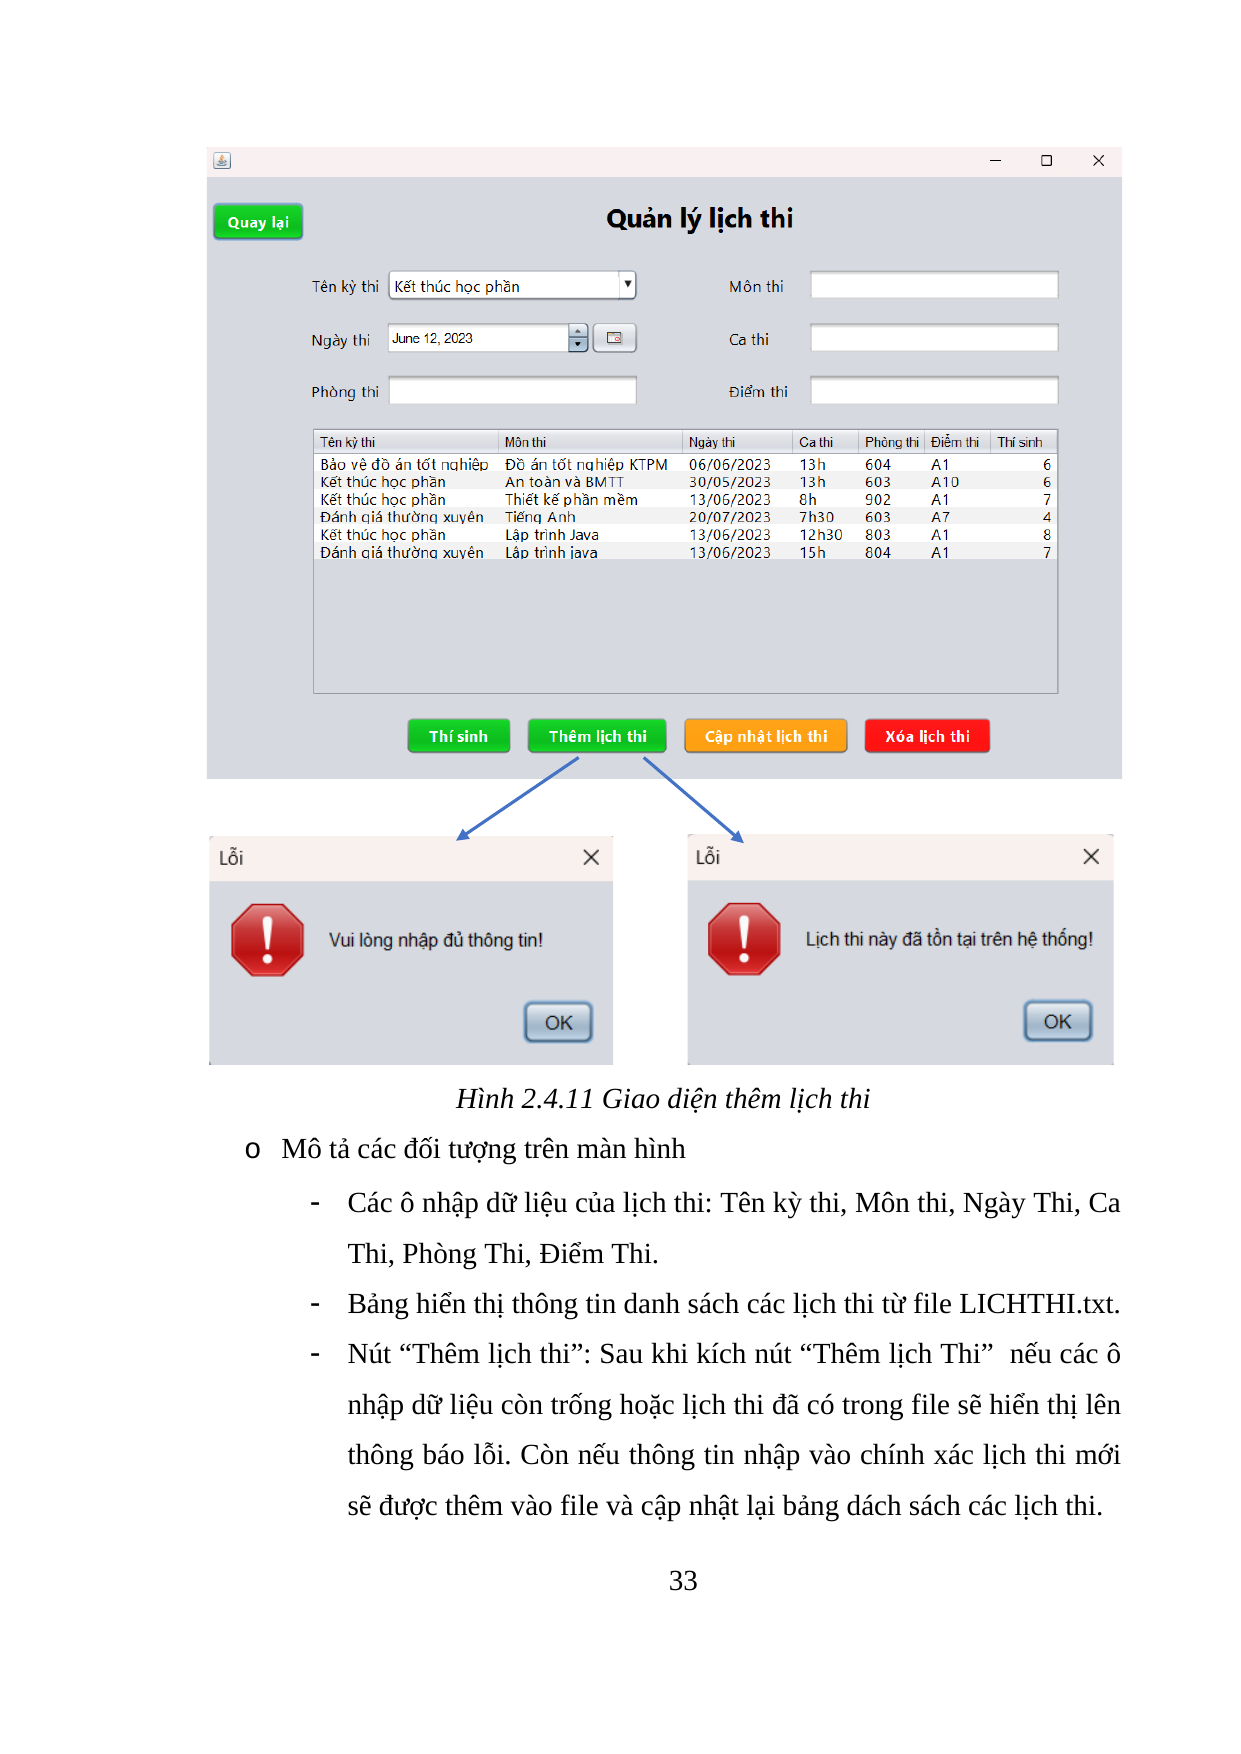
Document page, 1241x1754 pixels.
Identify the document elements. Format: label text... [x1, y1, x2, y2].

picture [209, 836, 614, 1065]
list Nút “Thêm lịch thi”: Sau khi kích nút “Thêm lịch Thi” nếu các ô nhập dữ liệu còn trống hoặc lịch thi đã có trong file sẽ hiển thị lên thông báo lỗi. Còn nếu thông tin nhập vào chính xác lịch thi mới sẽ được thêm vào file và cập nhật lại bảng dách sách các lịch thi. [310, 1337, 1122, 1521]
list Bảng hiển thị thông tin danh sách các lịch thi từ file LICHTHI.txt. [310, 1286, 1122, 1320]
list Mô tả các đối tượng trên màn hình [244, 1131, 1122, 1167]
picture [687, 834, 1114, 1065]
picture [206, 147, 1123, 779]
list Các ô nhập dữ liệu của lịch thi: Tên kỳ thi, Môn thi, Ngày Thi, Ca Thi, Phòng Thi, Điểm Thi. [310, 1186, 1122, 1269]
